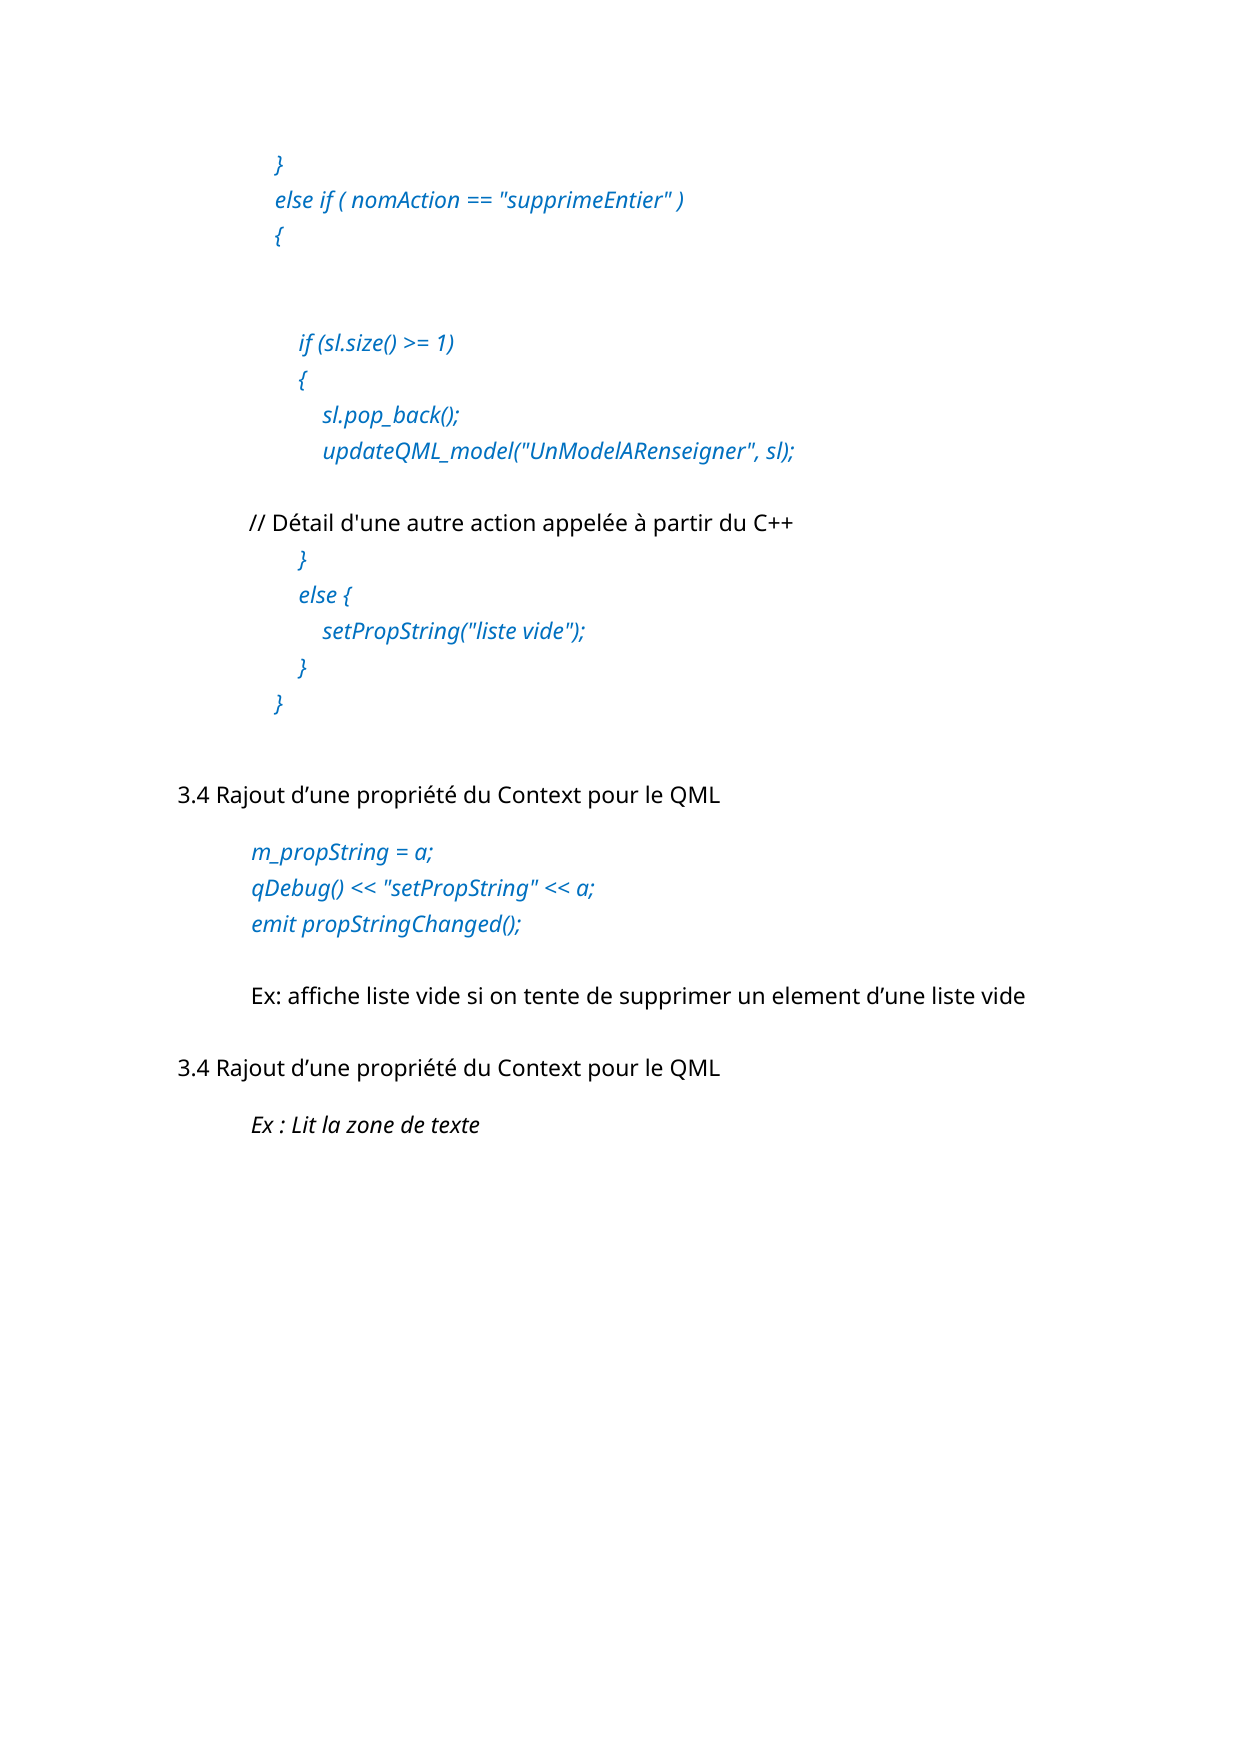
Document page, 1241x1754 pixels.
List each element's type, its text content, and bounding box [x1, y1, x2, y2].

text qDebug() << "setPropString" << a; [177, 872, 1063, 903]
text // Détail d'une autre action appelée à partir du C++ [177, 507, 1063, 538]
text { [251, 219, 1063, 251]
text } [251, 148, 1063, 179]
text Ex : Lit la zone de texte [251, 1108, 1063, 1140]
text } [251, 651, 1063, 682]
text setPropString("liste vide"); [251, 615, 1063, 646]
text 3.4 Rajout d’une propriété du Context pour le QML [177, 779, 1063, 811]
text else { [251, 579, 1063, 610]
text else if ( nomAction == "supprimeEntier" ) [251, 183, 1063, 215]
text sl.pop_back(); [251, 399, 1063, 430]
text if (sl.size() >= 1) [251, 327, 1063, 358]
text 3.4 Rajout d’une propriété du Context pour le QML [177, 1052, 1063, 1083]
text Ex: affiche liste vide si on tente de supprimer un element d’une liste vide [251, 980, 1063, 1011]
text m_propString = a; [177, 836, 1063, 867]
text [251, 435, 1063, 466]
text } [251, 687, 1063, 718]
text emit propStringChanged(); [177, 908, 1063, 939]
text } [251, 543, 1063, 574]
text { [251, 363, 1063, 394]
